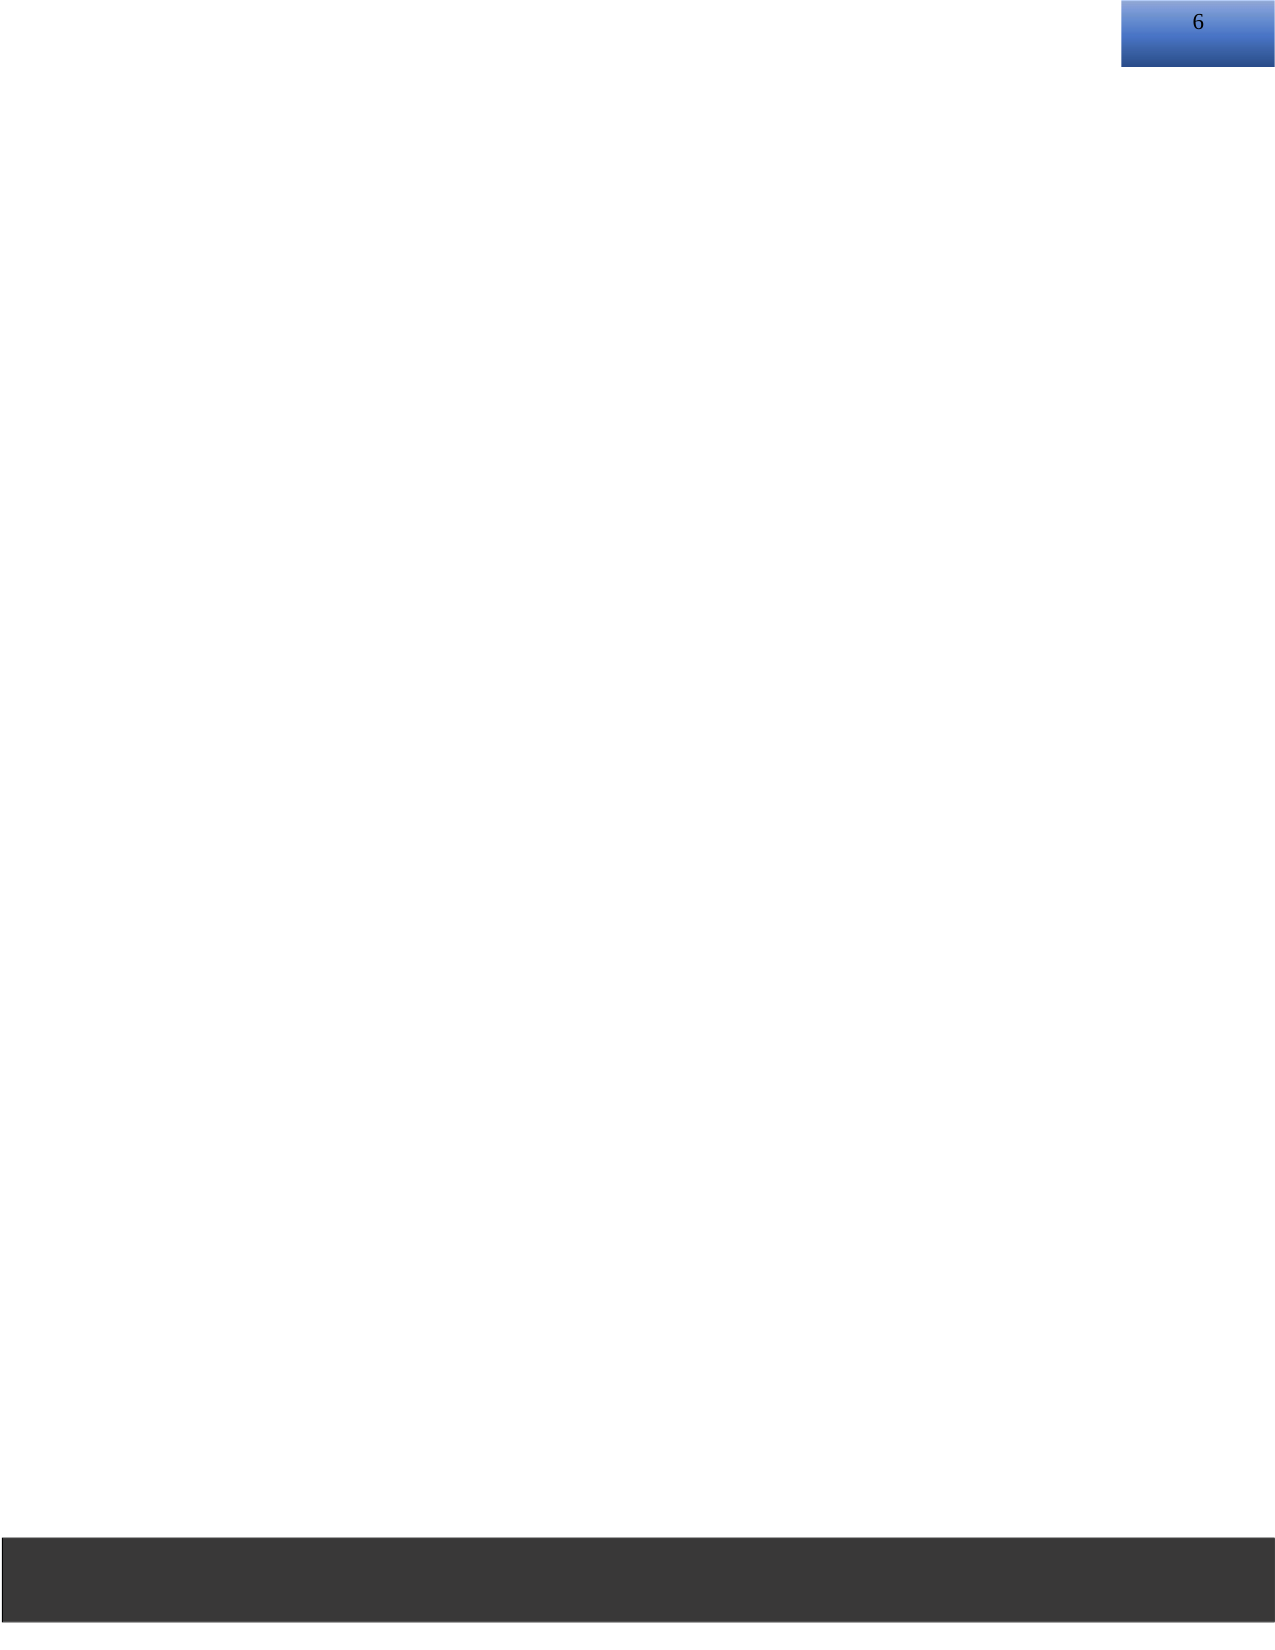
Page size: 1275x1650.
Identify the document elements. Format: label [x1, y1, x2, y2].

picture [1121, 0, 1275, 67]
